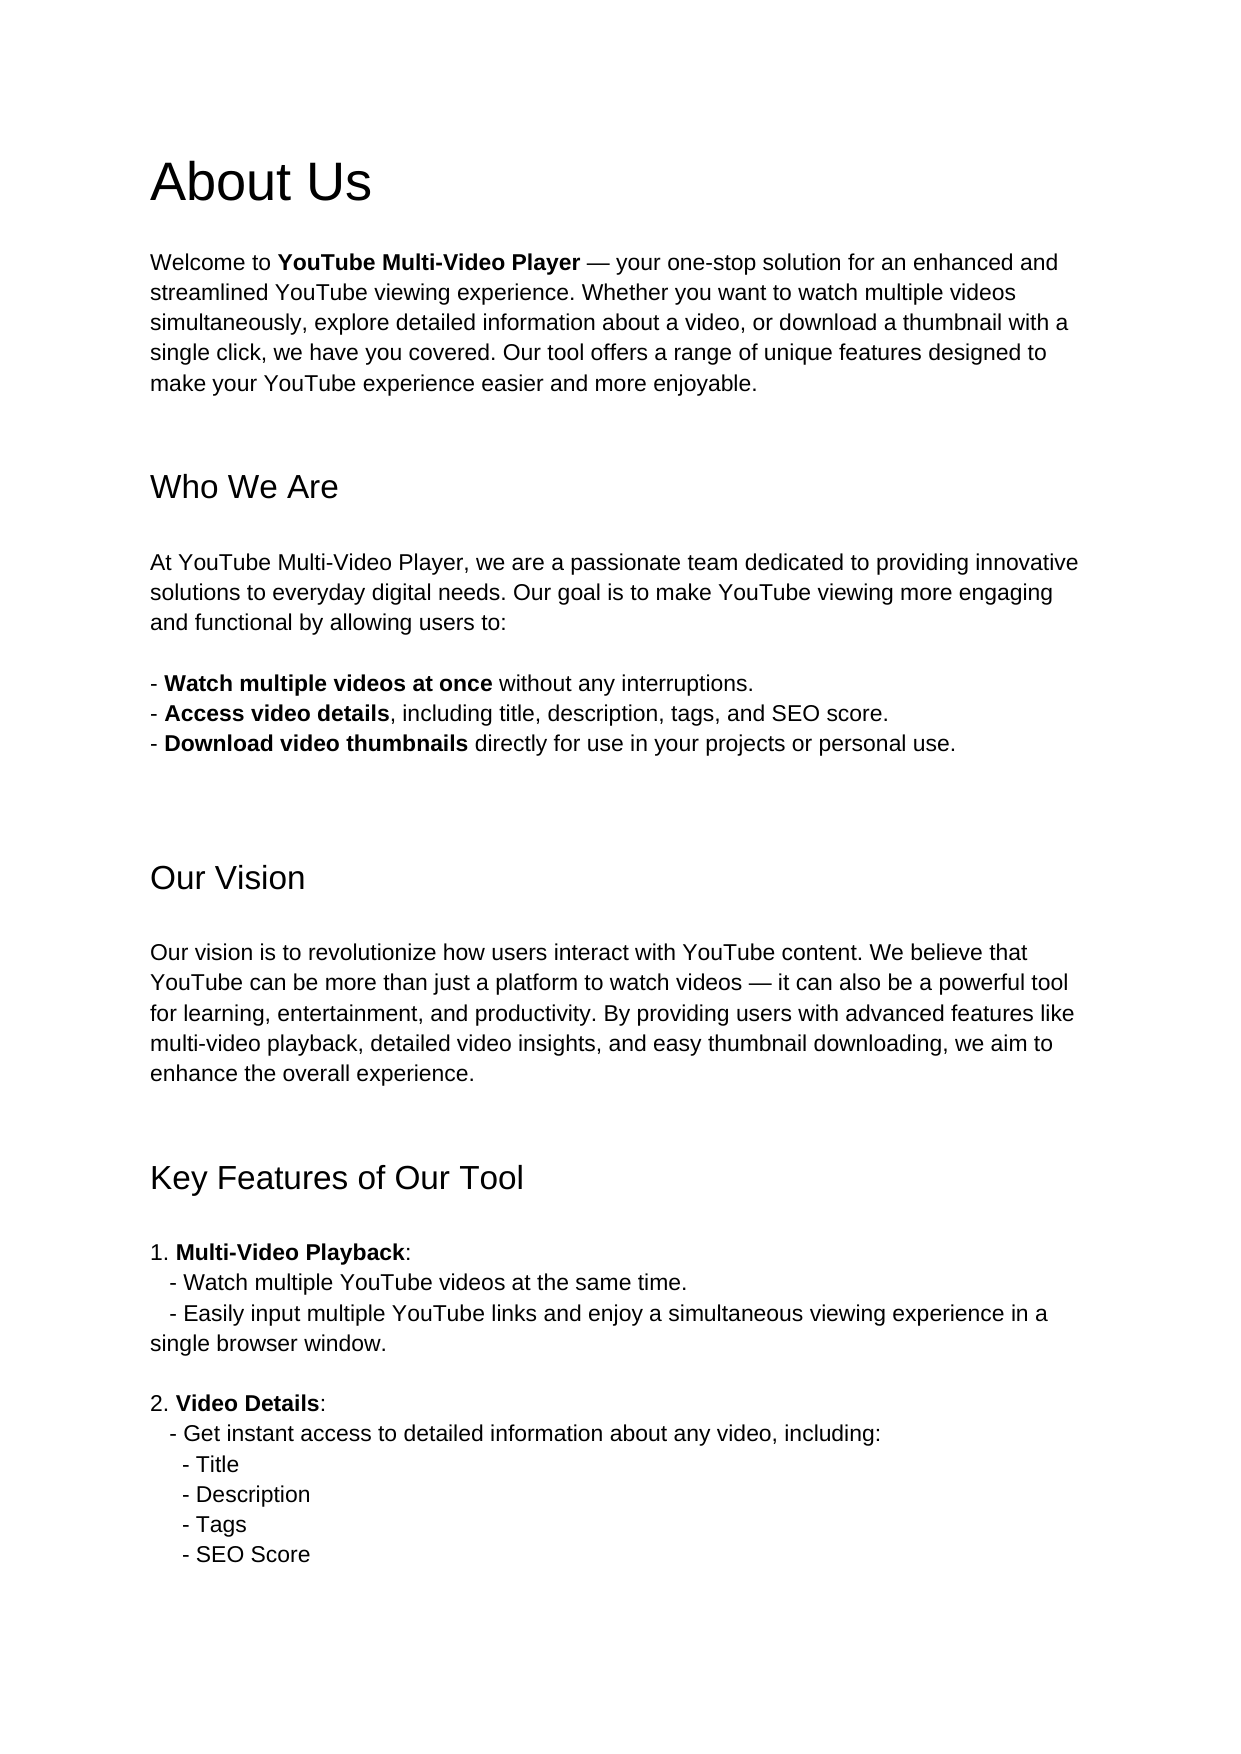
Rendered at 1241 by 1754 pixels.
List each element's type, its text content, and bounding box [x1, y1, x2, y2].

text Our vision is to revolutionize how users interact with YouTube content. We believe that YouTube can be more than just a platform to watch videos — it can also be a powerful tool for learning, entertainment, and productivity. By providing users with advanced features like multi-video playback, detailed video insights, and easy thumbnail downloading, we aim to enhance the overall experience. [150, 939, 1090, 1086]
text 2. Video Details: [150, 1390, 1090, 1416]
text At YouTube Multi-Video Player, we are a passionate team dedicated to providing innovative solutions to everyday digital needs. Our goal is to make YouTube viewing more engaging and functional by allowing users to: [150, 549, 1090, 635]
text - Description [150, 1481, 1090, 1507]
text - Get instant access to detailed information about any video, including: [150, 1420, 1090, 1447]
text - Watch multiple YouTube videos at the same time. [150, 1269, 1090, 1296]
subtitle Who We Are [150, 467, 1090, 506]
text - Tags [150, 1511, 1090, 1537]
title About Us [150, 150, 1090, 212]
text - Download video thumbnails directly for use in your projects or personal use. [150, 730, 1090, 756]
subtitle Key Features of Our Tool [150, 1158, 1090, 1196]
text - SEO Score [150, 1541, 1090, 1567]
text - Easily input multiple YouTube links and enjoy a simultaneous viewing experience in a single browser window. [150, 1299, 1090, 1356]
text - Access video details, including title, description, tags, and SEO score. [150, 700, 1090, 726]
text Welcome to YouTube Multi-Video Player — your one-stop solution for an enhanced and streamlined YouTube viewing experience. Whether you want to watch multiple videos simultaneously, explore detailed information about a video, or download a thumbnail with a single click, we have you covered. Our tool offers a range of unique features designed to make your YouTube experience easier and more enjoyable. [150, 249, 1090, 396]
text 1. Multi-Video Playback: [150, 1239, 1090, 1265]
text - Title [150, 1451, 1090, 1477]
subtitle Our Vision [150, 858, 1090, 896]
text - Watch multiple videos at once without any interruptions. [150, 669, 1090, 696]
